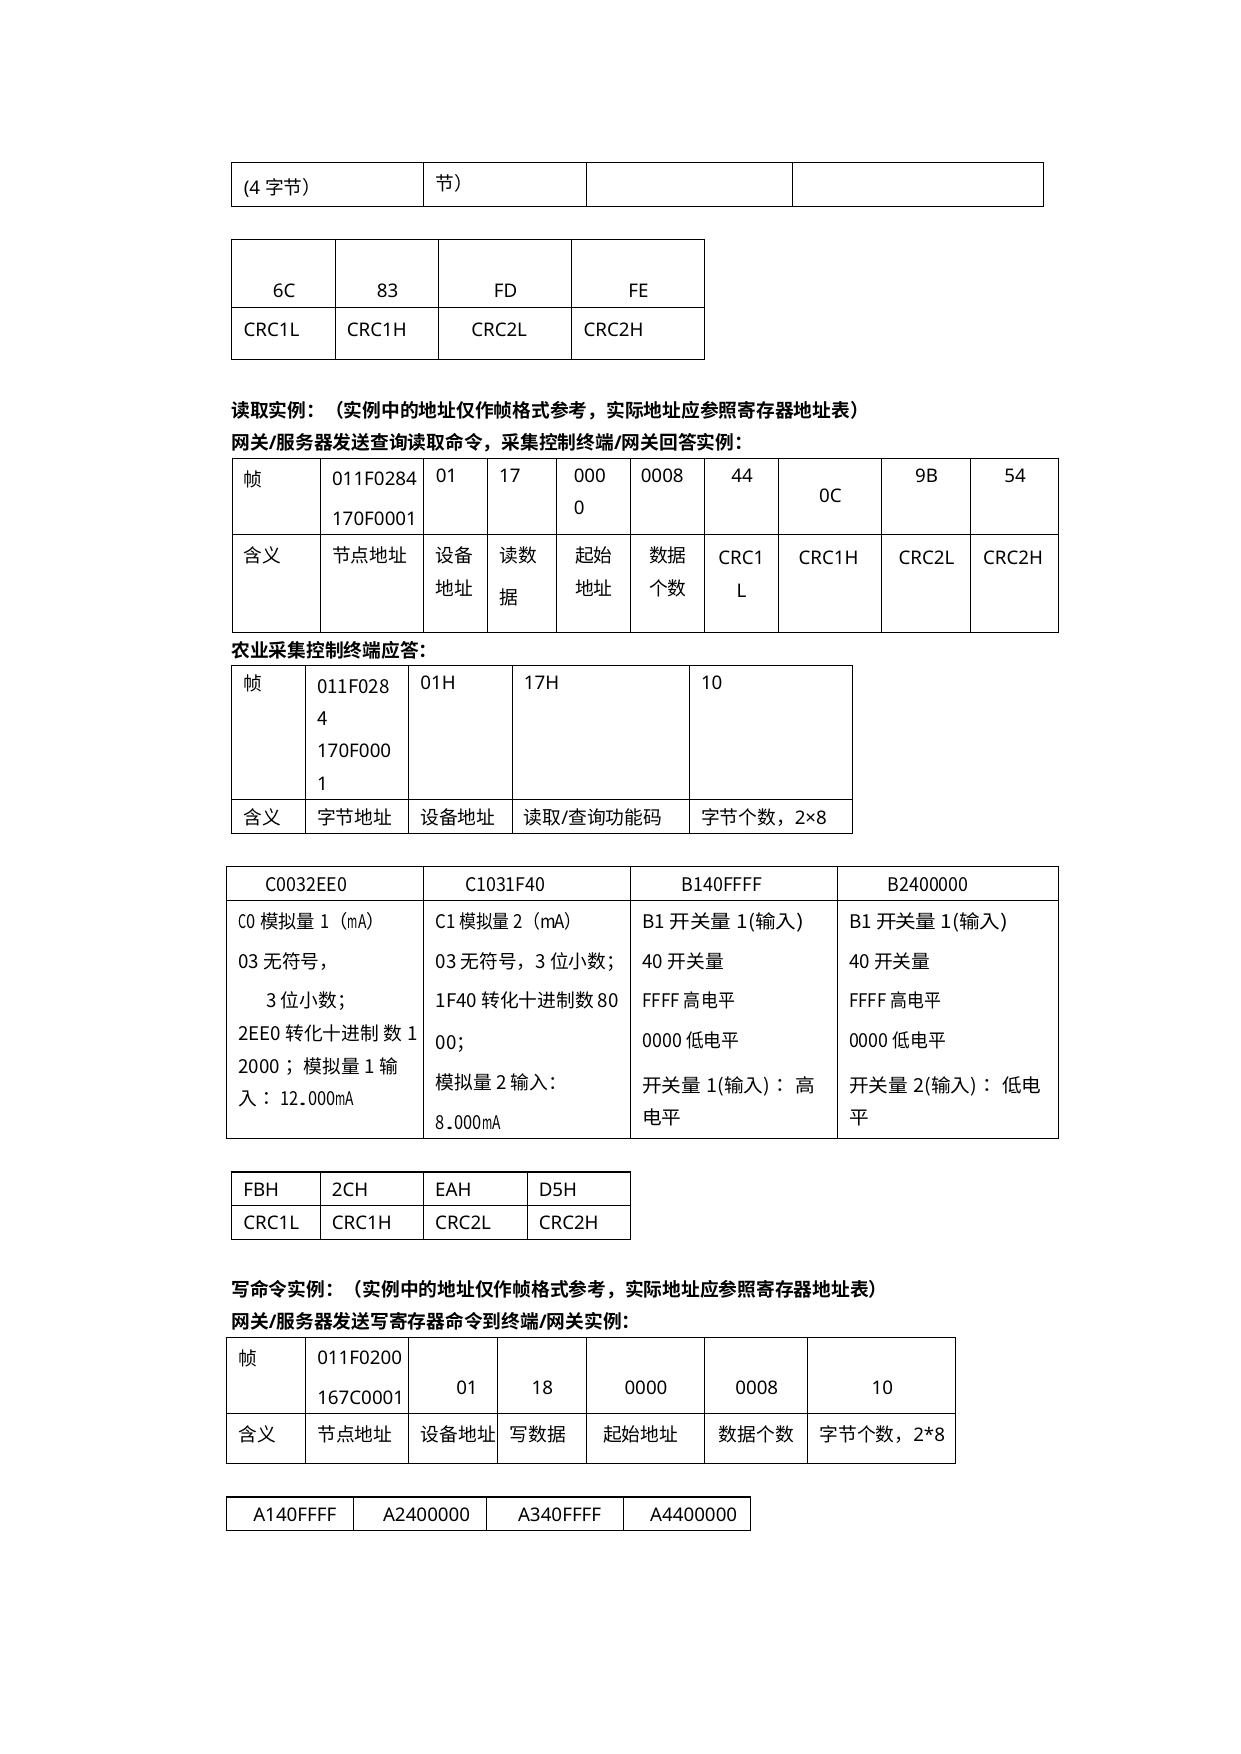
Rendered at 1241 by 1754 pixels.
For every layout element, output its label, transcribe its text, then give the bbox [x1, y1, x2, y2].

table_header A4400000 [624, 1498, 750, 1530]
table_header C0032EE0 [227, 867, 423, 899]
table_header 9B [882, 459, 970, 534]
table_header 011F0284 170F0001 [321, 459, 423, 534]
table_cell 设备地址 [409, 1414, 497, 1463]
table_cell 含义 [227, 1414, 305, 1463]
table_cell 字节个数，2*8 [808, 1414, 955, 1463]
table_header A2400000 [354, 1498, 486, 1530]
table_header 17 [488, 459, 556, 534]
table_header 54 [971, 459, 1058, 534]
table_header A340FFFF [487, 1498, 623, 1530]
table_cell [793, 163, 1043, 206]
table_cell 起始地址 [587, 1414, 704, 1463]
table_cell 字节地址 [306, 800, 408, 832]
table_header 0C [779, 459, 881, 534]
table_header 01 [409, 1338, 497, 1413]
text 网关/服务器发送写寄存器命令到终端/网关实例： [187, 1304, 1053, 1337]
table_cell CRC1H [779, 535, 881, 632]
table_cell CRC1L [232, 1206, 320, 1238]
table_header D5H [528, 1173, 630, 1205]
table_header 2CH [321, 1173, 423, 1205]
table_cell CRC1H [336, 308, 438, 359]
table_cell 含义 [232, 800, 305, 832]
table_cell 开关量 2(输入)： 低电平 [838, 1056, 1058, 1138]
table_cell CRC2L [439, 308, 571, 359]
table_cell 读取/查询功能码 [513, 800, 689, 832]
table_header 帧 [232, 666, 305, 799]
table_cell CRC2H [572, 308, 704, 359]
table_header 17H [513, 666, 689, 799]
table_header 0008 [631, 459, 704, 534]
table_header B2400000 [838, 867, 1058, 899]
text 写命令实例：（实例中的地址仅作帧格式参考，实际地址应参照寄存器地址表） [187, 1272, 1053, 1304]
table_header 0000 [587, 1338, 704, 1413]
table_header EAH [424, 1173, 527, 1205]
table_header C1031F40 [424, 867, 630, 899]
text 读取实例：（实例中的地址仅作帧格式参考，实际地址应参照寄存器地址表） [187, 393, 1053, 425]
table_cell 节点地址 [321, 535, 423, 632]
table_header FBH [232, 1173, 320, 1205]
table_cell 写数据 [498, 1414, 586, 1463]
table_header FD [439, 240, 571, 307]
table_header B140FFFF [631, 867, 837, 899]
table_cell 数据个数 [631, 535, 704, 632]
table_cell CRC2H [971, 535, 1058, 632]
text 农业采集控制终端应答： [187, 633, 1053, 665]
table_header 帧 [227, 1338, 305, 1413]
table_header 6C [232, 240, 335, 307]
table_cell CRC1L [232, 308, 335, 359]
table_header 0000 [557, 459, 630, 534]
table_cell 设备地址 [409, 800, 512, 832]
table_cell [587, 163, 792, 206]
table_header 83 [336, 240, 438, 307]
table_cell 读数据 [488, 535, 556, 632]
table_cell C1 模拟量 2（mA） 03 无符号，3 位小数； 1F40 转化十进制数 8000； 模拟量 2 输入： 8.000mA [424, 901, 630, 1138]
table_header 01H [409, 666, 512, 799]
table_header 0008 [705, 1338, 807, 1413]
table_cell CRC2L [882, 535, 970, 632]
table_cell CRC1H [321, 1206, 423, 1238]
table_cell 开关量 1(输入)： 高电平 [631, 1056, 837, 1138]
table_header FE [572, 240, 704, 307]
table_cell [424, 163, 586, 206]
table_header 18 [498, 1338, 586, 1413]
table_header 01 [424, 459, 487, 534]
table_cell B1 开关量 1(输入) 40 开关量 FFFF 高电平 0000 低电平 [838, 901, 1058, 1056]
table_cell 起始地址 [557, 535, 630, 632]
table_cell 节点地址 [306, 1414, 408, 1463]
table_cell 含义 [233, 535, 320, 632]
table_cell 设备地址 [424, 535, 487, 632]
table_cell 字节个数，2×8 [690, 800, 852, 832]
table_cell CRC2L [424, 1206, 527, 1238]
table_cell 数据个数 [705, 1414, 807, 1463]
table_cell CRC2H [528, 1206, 630, 1238]
table_header 011F0200 167C0001 [306, 1338, 408, 1413]
table_header 10 [690, 666, 852, 799]
table_cell C0 模拟量 1（mA） 03 无符号， 3 位小数； 2EE0 转化十进制 数 12000； 模拟量 1 输入： 12.000mA [227, 901, 423, 1138]
table_cell B1 开关量 1(输入) 40 开关量 FFFF 高电平 0000 低电平 [631, 901, 837, 1056]
table_header 011F0284 170F0001 [306, 666, 408, 799]
text 网关/服务器发送查询读取命令，采集控制终端/网关回答实例： [187, 425, 1053, 458]
table_header 帧 [233, 459, 320, 534]
table_cell CRC1L [705, 535, 778, 632]
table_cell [232, 163, 423, 206]
table_header 44 [705, 459, 778, 534]
table_header 10 [808, 1338, 955, 1413]
table_header A140FFFF [227, 1498, 353, 1530]
